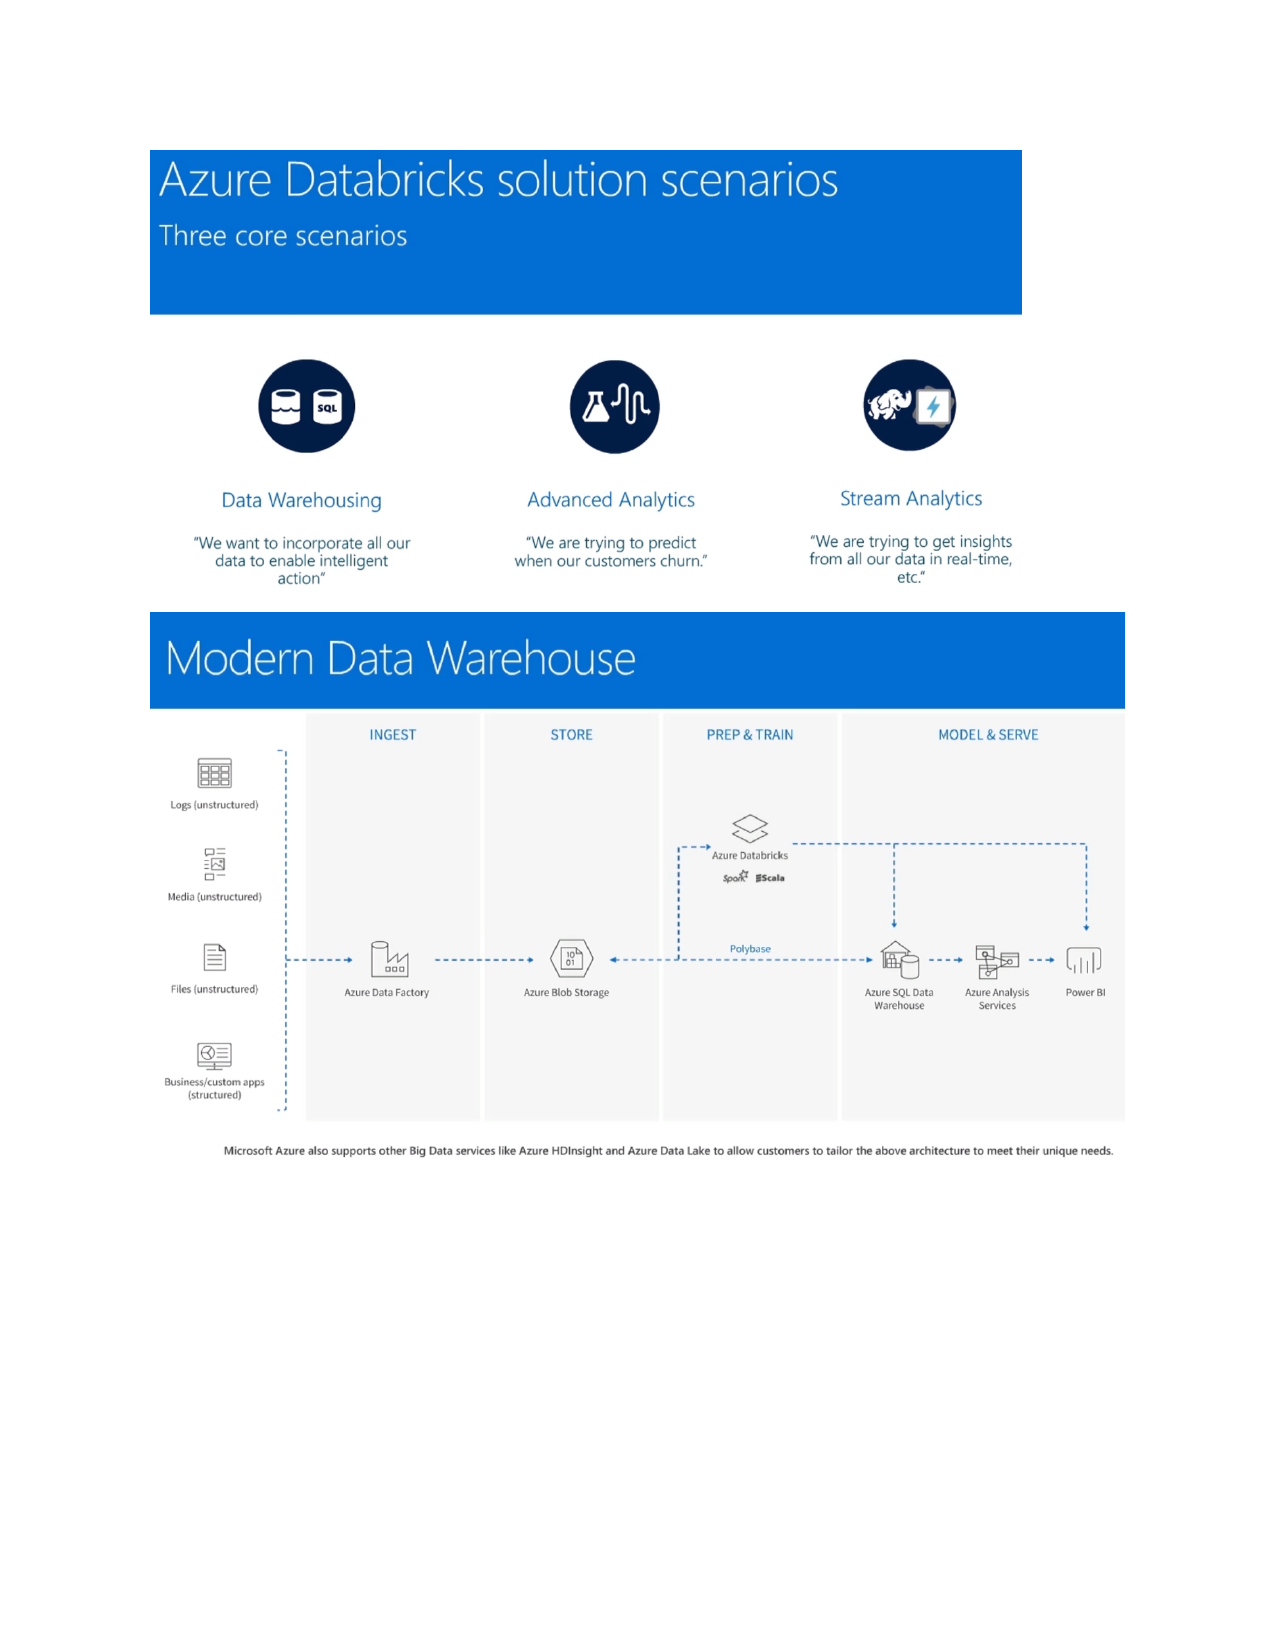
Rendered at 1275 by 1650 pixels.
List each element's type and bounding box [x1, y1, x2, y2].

picture [150, 612, 1125, 1167]
picture [150, 150, 1022, 594]
